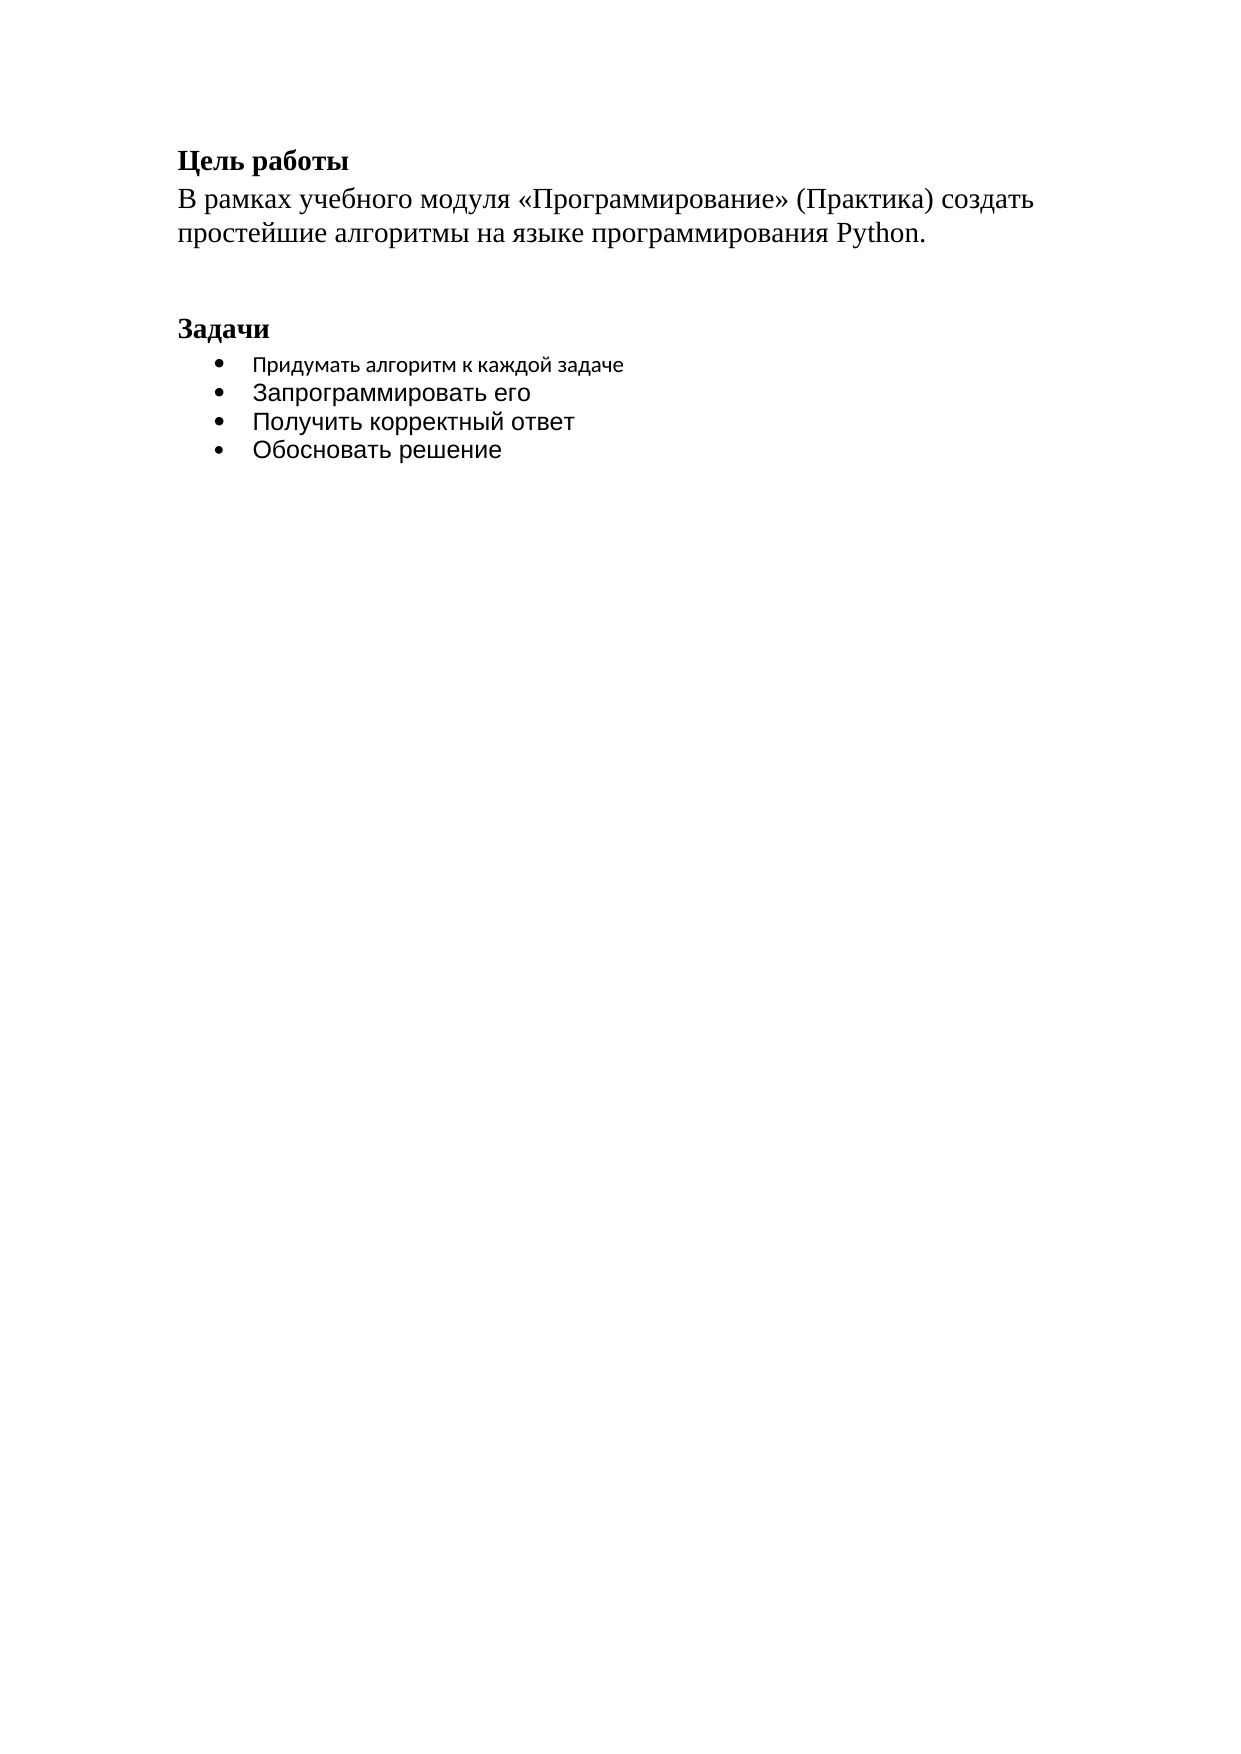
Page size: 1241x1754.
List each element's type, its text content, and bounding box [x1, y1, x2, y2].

subtitle Цель работы [177, 143, 1152, 177]
subtitle Задачи [177, 311, 1152, 345]
